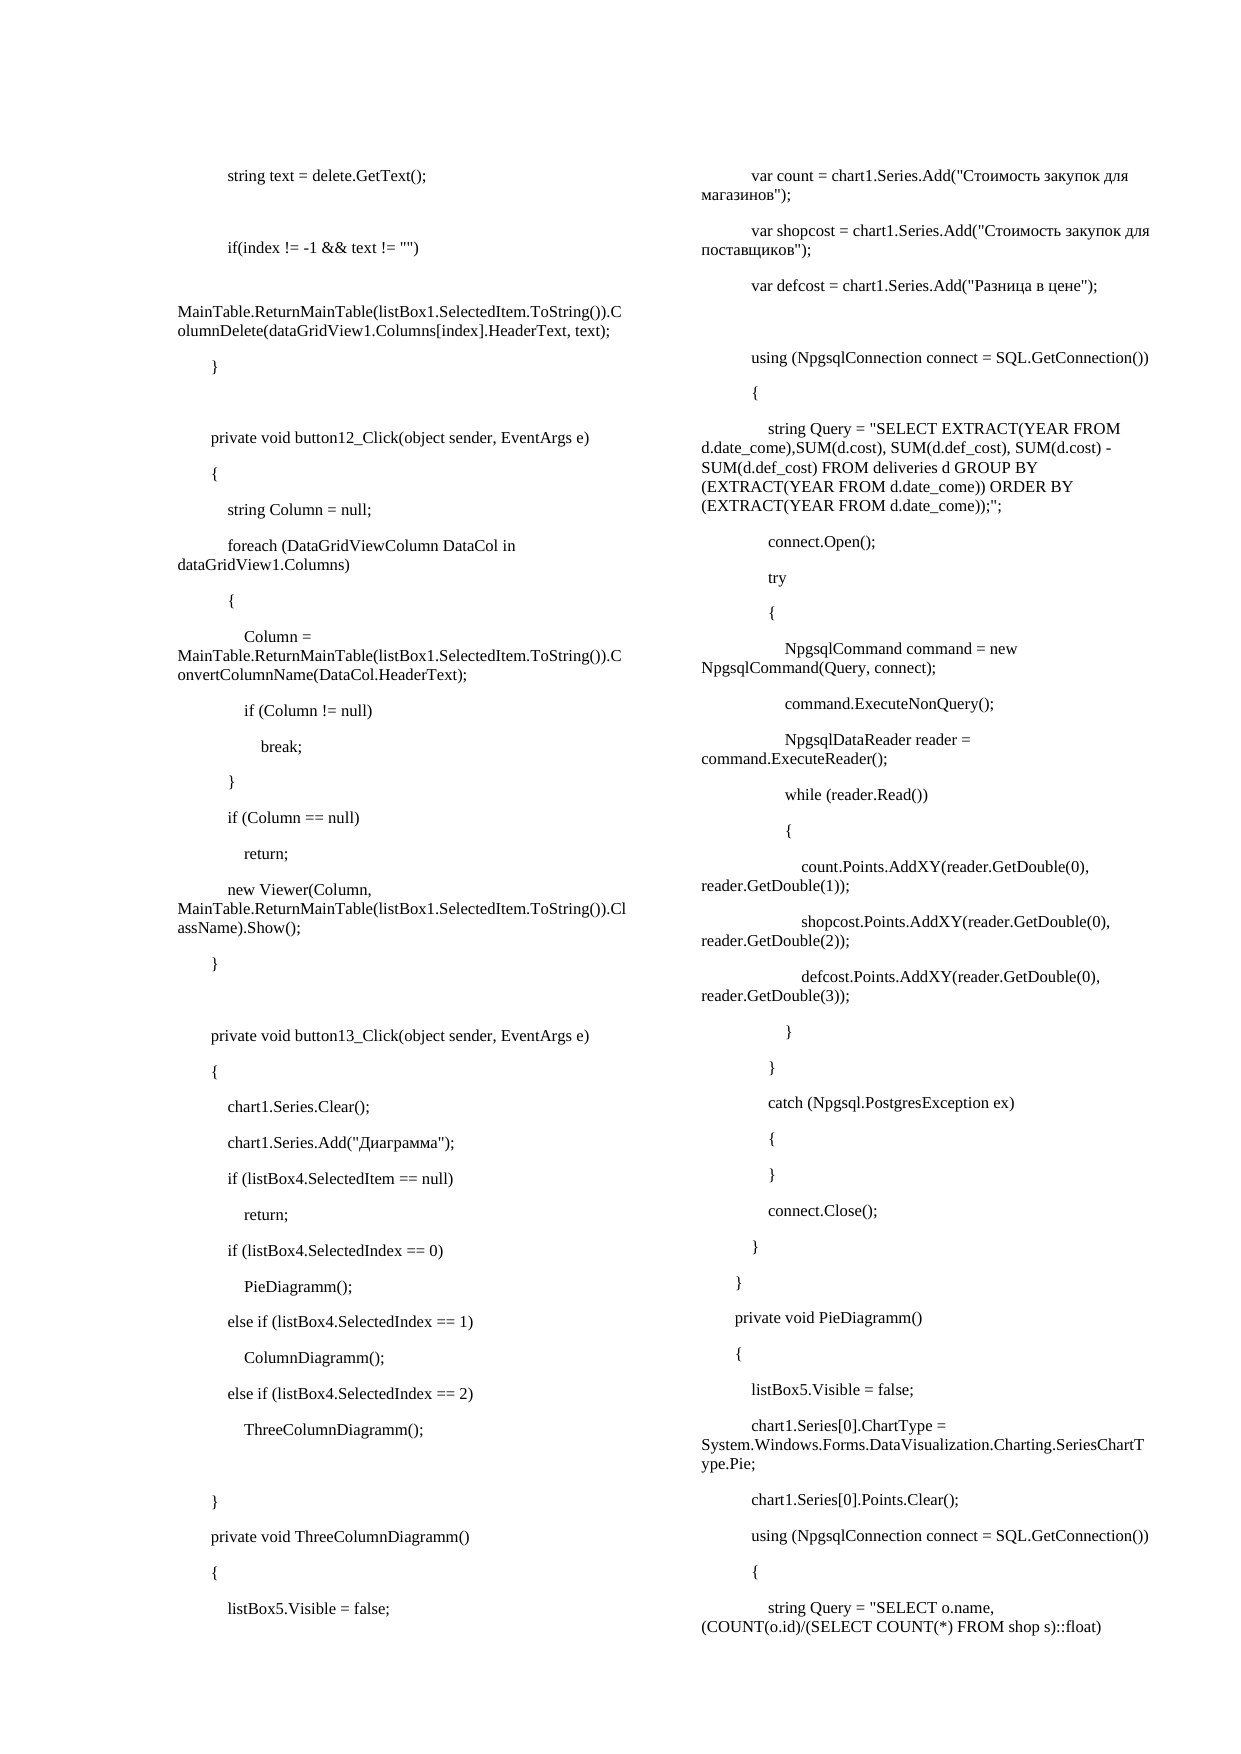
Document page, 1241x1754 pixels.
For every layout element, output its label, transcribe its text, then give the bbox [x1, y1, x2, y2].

text { [701, 1344, 1152, 1363]
text var count = chart1.Series.Add("Стоимость закупок для магазинов"); [701, 166, 1152, 204]
text if (Column != null) [177, 701, 627, 720]
text count.Points.AddXY(reader.GetDouble(0), reader.GetDouble(1)); [701, 857, 1152, 895]
text private void PieDiagramm() [701, 1308, 1152, 1327]
text string Column = null; [177, 500, 627, 519]
text connect.Open(); [701, 532, 1152, 551]
text { [177, 1563, 627, 1582]
text var shopcost = chart1.Series.Add("Стоимость закупок для поставщиков"); [701, 221, 1152, 259]
text if(index != -1 && text != "") [177, 237, 627, 257]
text listBox5.Visible = false; [701, 1380, 1152, 1399]
text if (listBox4.SelectedItem == null) [177, 1169, 627, 1188]
text ColumnDiagramm(); [177, 1348, 627, 1367]
text chart1.Series.Clear(); [177, 1097, 627, 1116]
text if (listBox4.SelectedIndex == 0) [177, 1241, 627, 1260]
text shopcost.Points.AddXY(reader.GetDouble(0), reader.GetDouble(2)); [701, 912, 1152, 950]
text } [701, 1272, 1152, 1292]
text chart1.Series[0].Points.Clear(); [701, 1490, 1152, 1509]
text } [177, 1491, 627, 1511]
text } [701, 1057, 1152, 1077]
text return; [177, 844, 627, 863]
text } [701, 1237, 1152, 1256]
text break; [177, 736, 627, 756]
text { [701, 603, 1152, 622]
text } [701, 1165, 1152, 1184]
text var defcost = chart1.Series.Add("Разница в цене"); [701, 276, 1152, 295]
text { [177, 464, 627, 483]
text if (Column == null) [177, 808, 627, 827]
text NpgsqlDataReader reader = command.ExecuteReader(); [701, 730, 1152, 768]
text defcost.Points.AddXY(reader.GetDouble(0), reader.GetDouble(3)); [701, 967, 1152, 1005]
text private void ThreeColumnDiagramm() [177, 1527, 627, 1546]
text } [177, 954, 627, 973]
text foreach (DataGridViewColumn DataCol in dataGridView1.Columns) [177, 536, 627, 574]
text string Query = "SELECT EXTRACT(YEAR FROM d.date_come),SUM(d.cost), SUM(d.def_cost), SUM(d.cost) - SUM(d.def_cost) FROM deliveries d GROUP BY (EXTRACT(YEAR FROM d.date_come)) ORDER BY (EXTRACT(YEAR FROM d.date_come));"; [701, 419, 1152, 515]
text else if (listBox4.SelectedIndex == 2) [177, 1384, 627, 1403]
text catch (Npgsql.PostgresException ex) [701, 1093, 1152, 1112]
text NpgsqlCommand command = new NpgsqlCommand(Query, connect); [701, 639, 1152, 677]
text string Query = "SELECT o.name, (COUNT(o.id)/(SELECT COUNT(*) FROM shop s)::float) FROM shop s JOIN own o ON o.id = s.id_own GROUP BY(o.name)"; [701, 1597, 1152, 1636]
text private void button12_Click(object sender, EventArgs e) [177, 428, 627, 447]
text } [701, 1022, 1152, 1041]
text { [701, 383, 1152, 402]
text { [177, 591, 627, 610]
text } [177, 356, 627, 376]
text listBox5.Visible = false; [177, 1599, 627, 1618]
text { [177, 1061, 627, 1081]
text using (NpgsqlConnection connect = SQL.GetConnection()) [701, 1526, 1152, 1545]
text return; [177, 1205, 627, 1224]
text command.ExecuteNonQuery(); [701, 694, 1152, 713]
text try [701, 567, 1152, 587]
text while (reader.Read()) [701, 785, 1152, 804]
text using (NpgsqlConnection connect = SQL.GetConnection()) [701, 347, 1152, 367]
text { [701, 1129, 1152, 1148]
text private void button13_Click(object sender, EventArgs e) [177, 1026, 627, 1045]
text new Viewer(Column, MainTable.ReturnMainTable(listBox1.SelectedItem.ToString()).ClassName).Show(); [177, 880, 627, 937]
text else if (listBox4.SelectedIndex == 1) [177, 1312, 627, 1331]
text string text = delete.GetText(); [177, 166, 627, 185]
text { [701, 1562, 1152, 1581]
text } [177, 772, 627, 791]
text { [701, 821, 1152, 840]
text chart1.Series.Add("Диаграмма"); [177, 1133, 627, 1152]
text ThreeColumnDiagramm(); [177, 1420, 627, 1439]
text PieDiagramm(); [177, 1276, 627, 1296]
text MainTable.ReturnMainTable(listBox1.SelectedItem.ToString()).ColumnDelete(dataGridView1.Columns[index].HeaderText, text); [177, 273, 627, 340]
text chart1.Series[0].ChartType = System.Windows.Forms.DataVisualization.Charting.SeriesChartType.Pie; [701, 1416, 1152, 1473]
text Column = MainTable.ReturnMainTable(listBox1.SelectedItem.ToString()).ConvertColumnName(DataCol.HeaderText); [177, 626, 627, 684]
text connect.Close(); [701, 1201, 1152, 1220]
